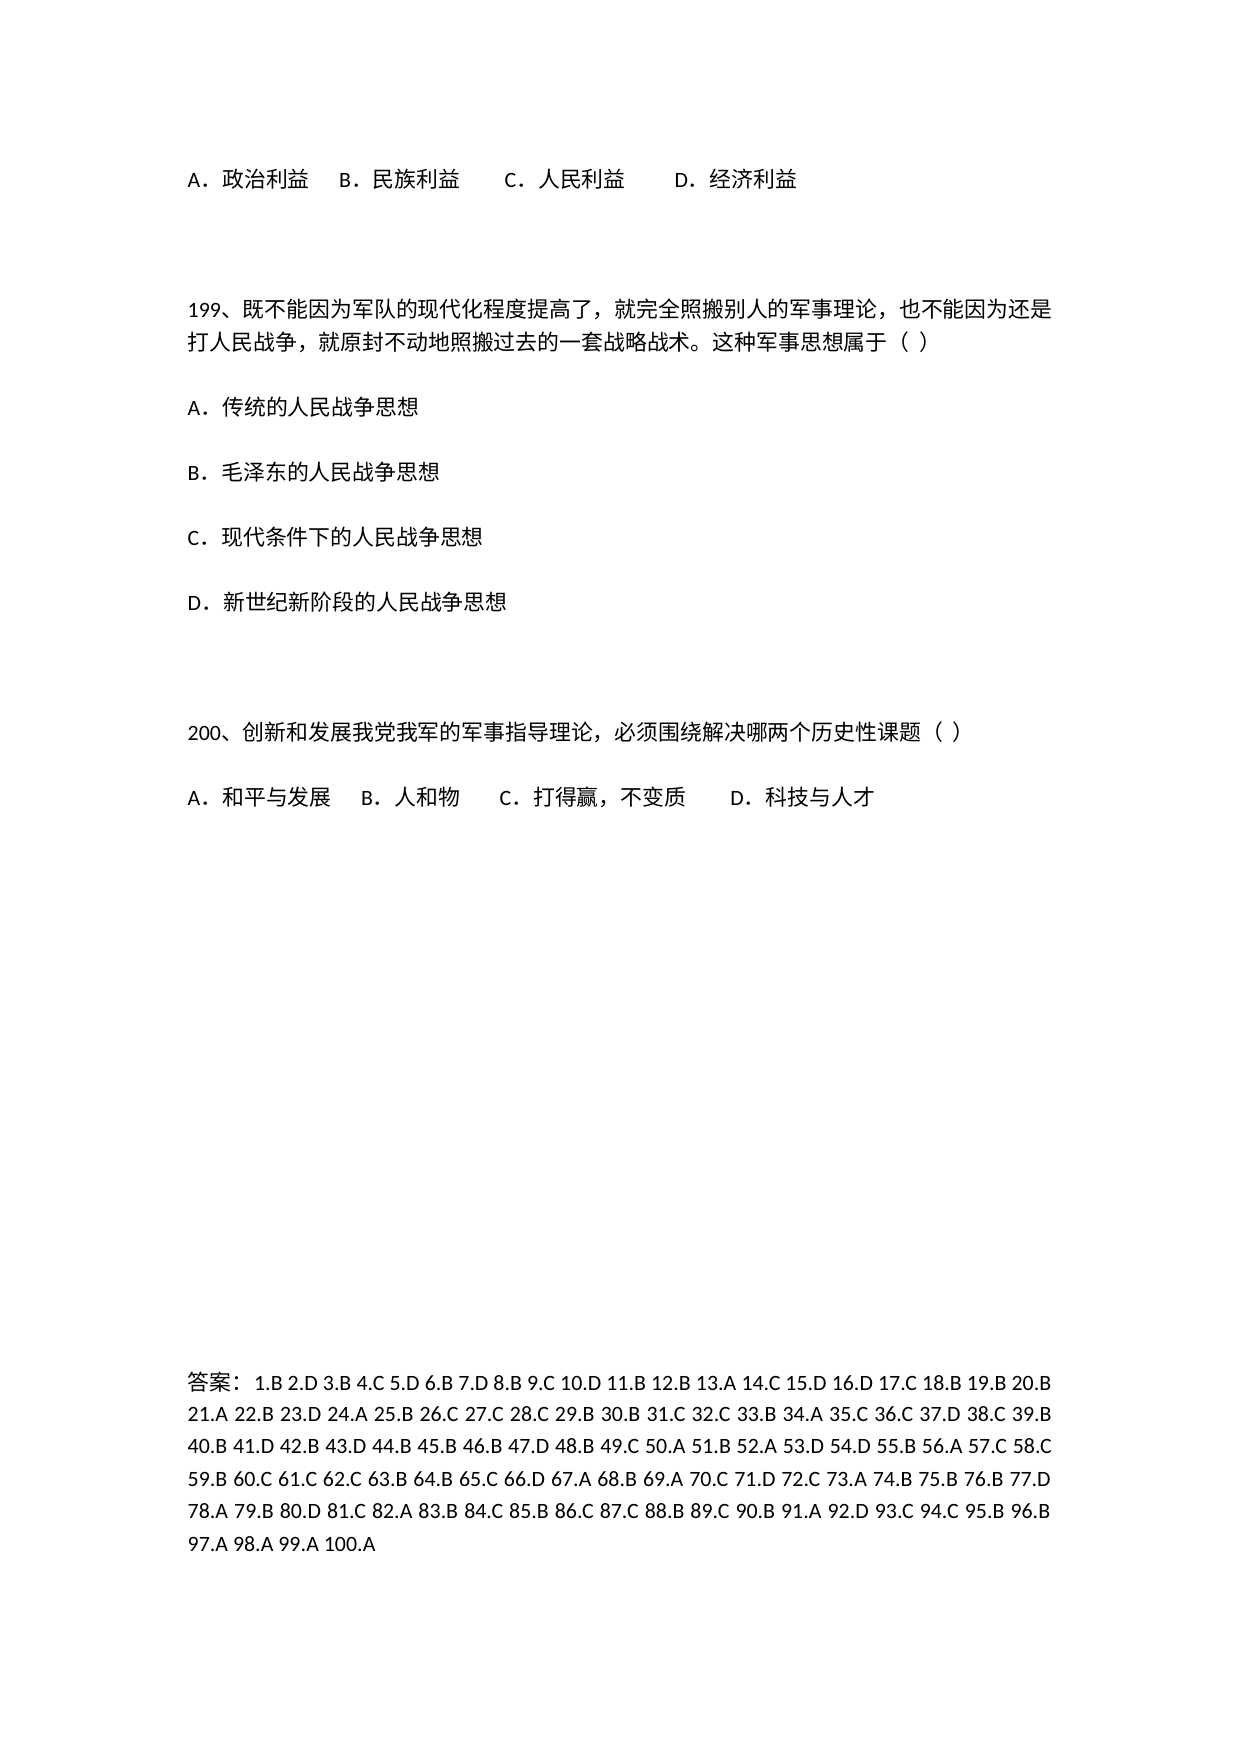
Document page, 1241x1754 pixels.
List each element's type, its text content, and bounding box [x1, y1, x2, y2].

text B．毛泽东的人民战争思想 [187, 454, 1053, 487]
text 200、创新和发展我党我军的军事指导理论，必须围绕解决哪两个历史性课题（ ） [187, 714, 1053, 747]
text D．新世纪新阶段的人民战争思想 [187, 584, 1053, 617]
text 199、既不能因为军队的现代化程度提高了，就完全照搬别人的军事理论，也不能因为还是打人民战争，就原封不动地照搬过去的一套战略战术。这种军事思想属于（ ） [187, 292, 1053, 357]
text C．现代条件下的人民战争思想 [187, 519, 1053, 552]
text A．政治利益 B．民族利益 C．人民利益 D．经济利益 [187, 162, 1053, 194]
text 答案：1.B 2.D 3.B 4.C 5.D 6.B 7.D 8.B 9.C 10.D 11.B 12.B 13.A 14.C 15.D 16.D 17.C 18.B 19.B 20.B 21.A 22.B 23.D 24.A 25.B 26.C 27.C 28.C 29.B 30.B 31.C 32.C 33.B 34.A 35.C 36.C 37.D 38.C 39.B 40.B 41.D 42.B 43.D 44.B 45.B 46.B 47.D 48.B 49.C 50.A 51.B 52.A 53.D 54.D 55.B 56.A 57.C 58.C 59.B 60.C 61.C 62.C 63.B 64.B 65.C 66.D 67.A 68.B 69.A 70.C 71.D 72.C 73.A 74.B 75.B 76.B 77.D 78.A 79.B 80.D 81.C 82.A 83.B 84.C 85.B 86.C 87.C 88.B 89.C 90.B 91.A 92.D 93.C 94.C 95.B 96.B 97.A 98.A 99.A 100.A [187, 1364, 1053, 1559]
text A．和平与发展 B．人和物 C．打得赢，不变质 D．科技与人才 [187, 779, 1053, 812]
text A．传统的人民战争思想 [187, 389, 1053, 422]
